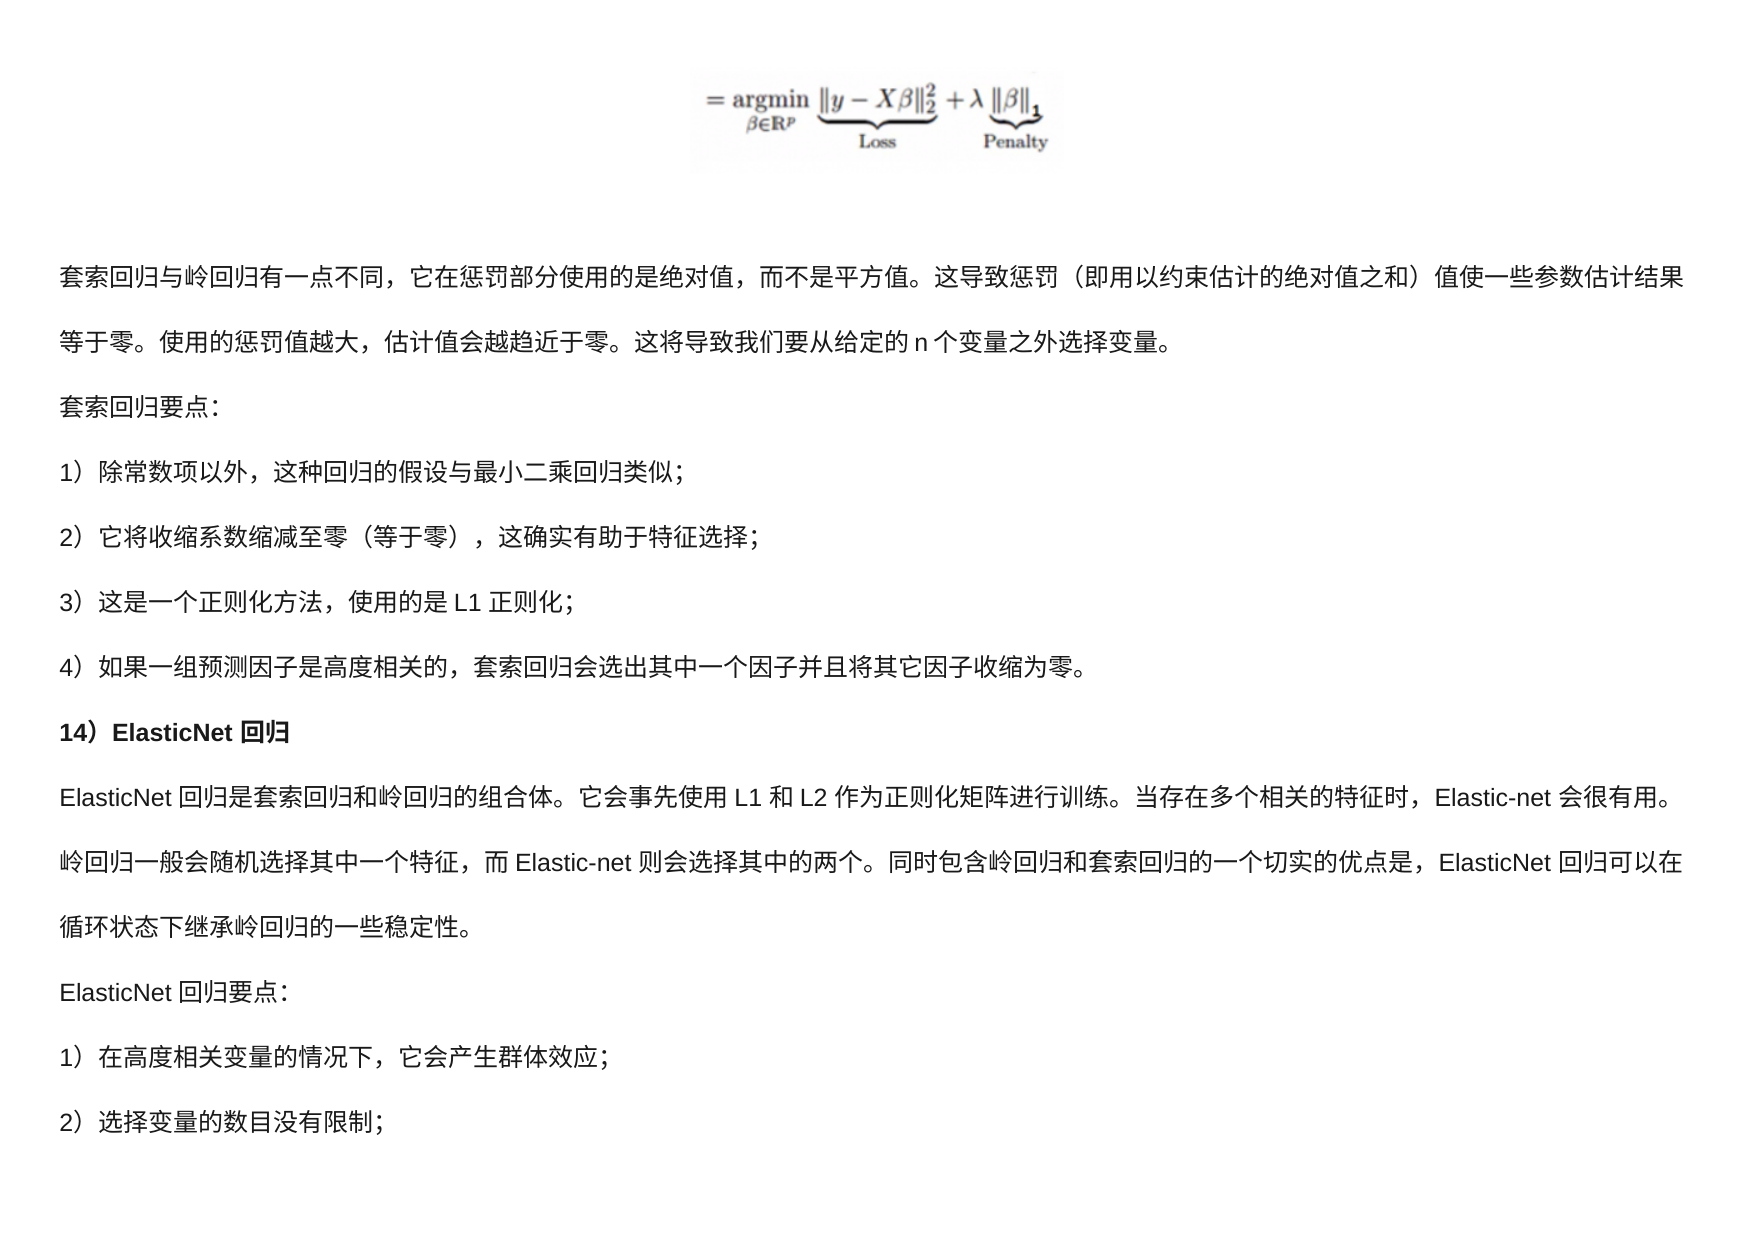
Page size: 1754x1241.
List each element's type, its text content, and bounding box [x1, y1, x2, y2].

text 2）它将收缩系数缩减至零（等于零），这确实有助于特征选择； [59, 503, 1695, 568]
text 2）选择变量的数目没有限制； [59, 1088, 1695, 1153]
text 1）除常数项以外，这种回归的假设与最小二乘回归类似； [59, 438, 1695, 503]
picture [690, 67, 1064, 174]
text ElasticNet 回归是套索回归和岭回归的组合体。它会事先使用 L1 和 L2 作为正则化矩阵进行训练。当存在多个相关的特征时，Elastic-net 会很有用。岭回归一般会随机选择其中一个特征，而 Elastic-net 则会选择其中的两个。同时包含岭回归和套索回归的一个切实的优点是，ElasticNet 回归可以在循环状态下继承岭回归的一些稳定性。 [59, 763, 1695, 958]
text 4）如果一组预测因子是高度相关的，套索回归会选出其中一个因子并且将其它因子收缩为零。 [59, 633, 1695, 698]
text 3）这是一个正则化方法，使用的是 L1 正则化； [59, 568, 1695, 633]
text 套索回归要点： [59, 373, 1695, 438]
text 套索回归与岭回归有一点不同，它在惩罚部分使用的是绝对值，而不是平方值。这导致惩罚（即用以约束估计的绝对值之和）值使一些参数估计结果等于零。使用的惩罚值越大，估计值会越趋近于零。这将导致我们要从给定的n个变量之外选择变量。 [59, 243, 1695, 373]
text ElasticNet 回归要点： [59, 958, 1695, 1023]
text 14）ElasticNet 回归 [59, 698, 1695, 763]
text 1）在高度相关变量的情况下，它会产生群体效应； [59, 1023, 1695, 1088]
